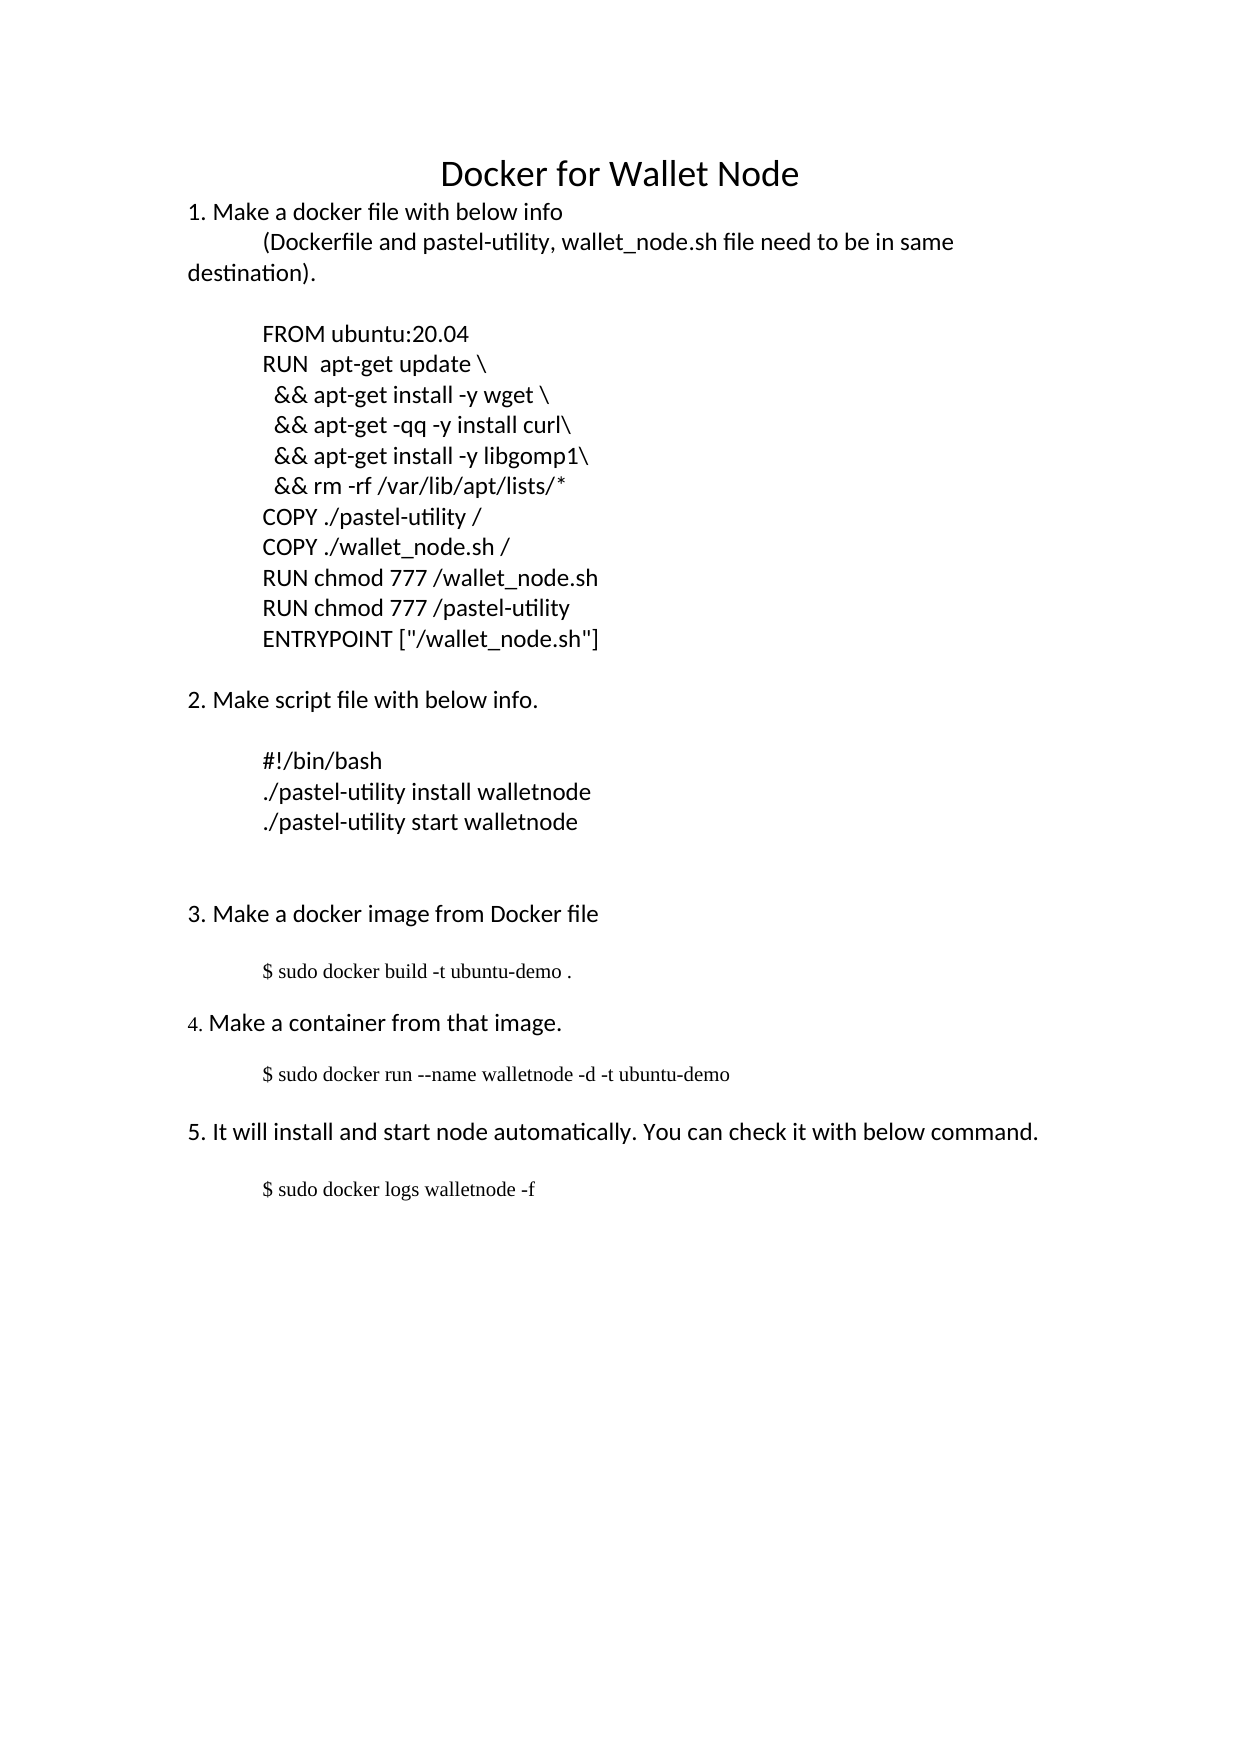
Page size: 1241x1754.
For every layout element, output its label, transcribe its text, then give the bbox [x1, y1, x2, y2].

list Make script file with below info. [187, 684, 1053, 715]
list && apt-get install -y libgomp1\ [187, 440, 1053, 471]
list #!/bin/bash [187, 745, 1053, 776]
list RUN chmod 777 /wallet_node.sh [187, 562, 1053, 593]
list (Dockerfile and pastel-utility, wallet_node.sh file need to be in same destination). [187, 226, 1053, 287]
list COPY ./wallet_node.sh / [187, 532, 1053, 562]
list $ sudo docker run --name walletnode -d -t ubuntu-demo [187, 1062, 1053, 1086]
list Make a docker file with below info [187, 196, 1053, 226]
list ./pastel-utility install walletnode [187, 776, 1053, 806]
list && apt-get -qq -y install curl\ [187, 409, 1053, 440]
list Make a docker image from Docker file [187, 898, 1053, 928]
list FROM ubuntu:20.04 [187, 318, 1053, 348]
list RUN chmod 777 /pastel-utility [187, 593, 1053, 623]
list It will install and start node automatically. You can check it with below command. [187, 1116, 1053, 1147]
list Make a container from that image. [187, 1007, 1053, 1037]
list && rm -rf /var/lib/apt/lists/* [187, 471, 1053, 501]
list && apt-get install -y wget \ [187, 379, 1053, 409]
list ENTRYPOINT ["/wallet_node.sh"] [187, 623, 1053, 654]
list ./pastel-utility start walletnode [187, 806, 1053, 837]
list $ sudo docker logs walletnode -f [187, 1177, 1053, 1201]
list COPY ./pastel-utility / [187, 501, 1053, 532]
list $ sudo docker build -t ubuntu-demo . [187, 959, 1053, 983]
text Docker for Wallet Node [187, 150, 1053, 196]
list RUN apt-get update \ [187, 348, 1053, 379]
